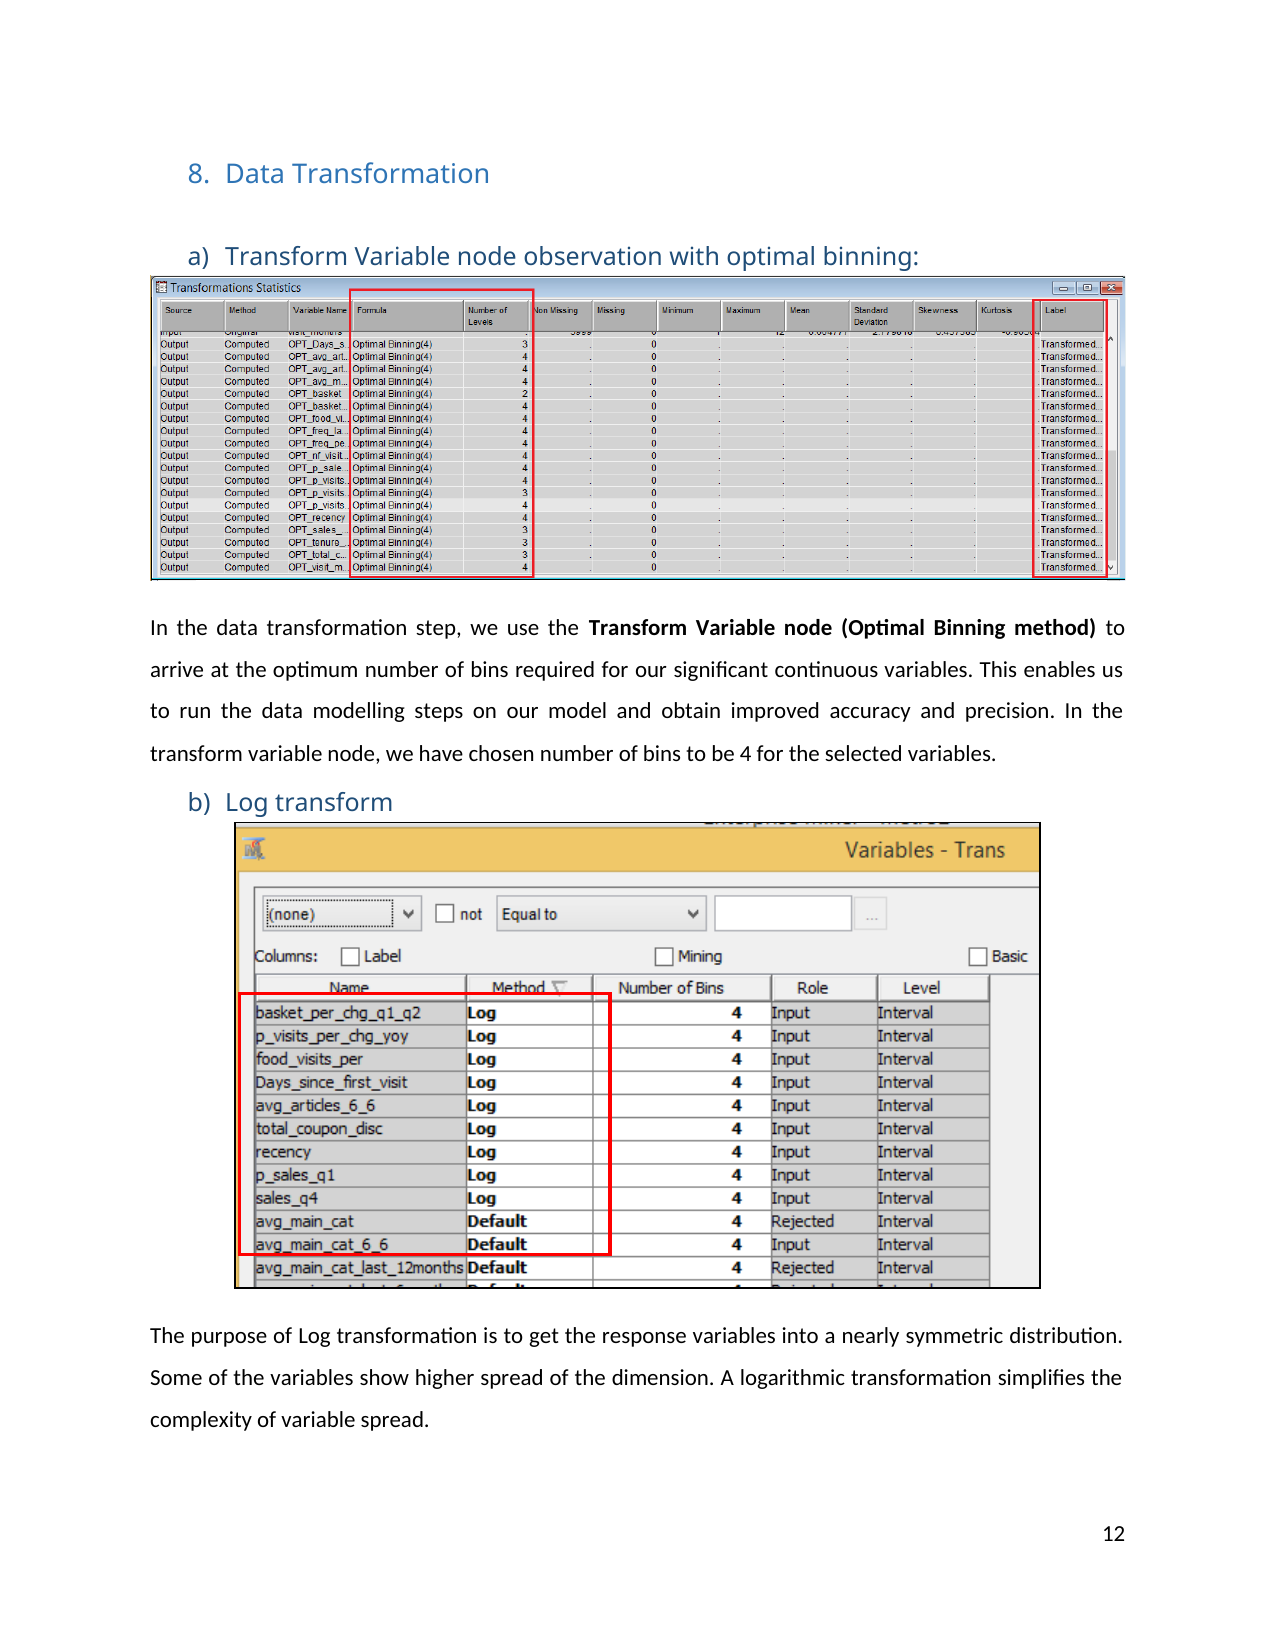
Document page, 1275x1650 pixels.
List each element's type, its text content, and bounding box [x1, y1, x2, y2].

subtitle Transform Variable node observation with optimal binning: [187, 239, 1125, 273]
subtitle Data Transformation [187, 154, 1125, 191]
list The purpose of Log transformation is to get the response variables into a nearly symmetric distribution. Some of the variables show higher spread of the dimension. A logarithmic transformation simplifies the complexity of variable spread. [150, 1321, 1125, 1433]
picture [236, 823, 1039, 1287]
list In the data transformation step, we use the Transform Variable node (Optimal Binning method) to arrive at the optimum number of bins required for our significant continuous variables. This enables us to run the data modelling steps on our model and obtain improved accuracy and precision. In the transform variable node, we have chosen number of bins to be 4 for the selected variables. [150, 613, 1125, 767]
picture [150, 275, 1125, 581]
subtitle Log transform [187, 785, 1125, 819]
